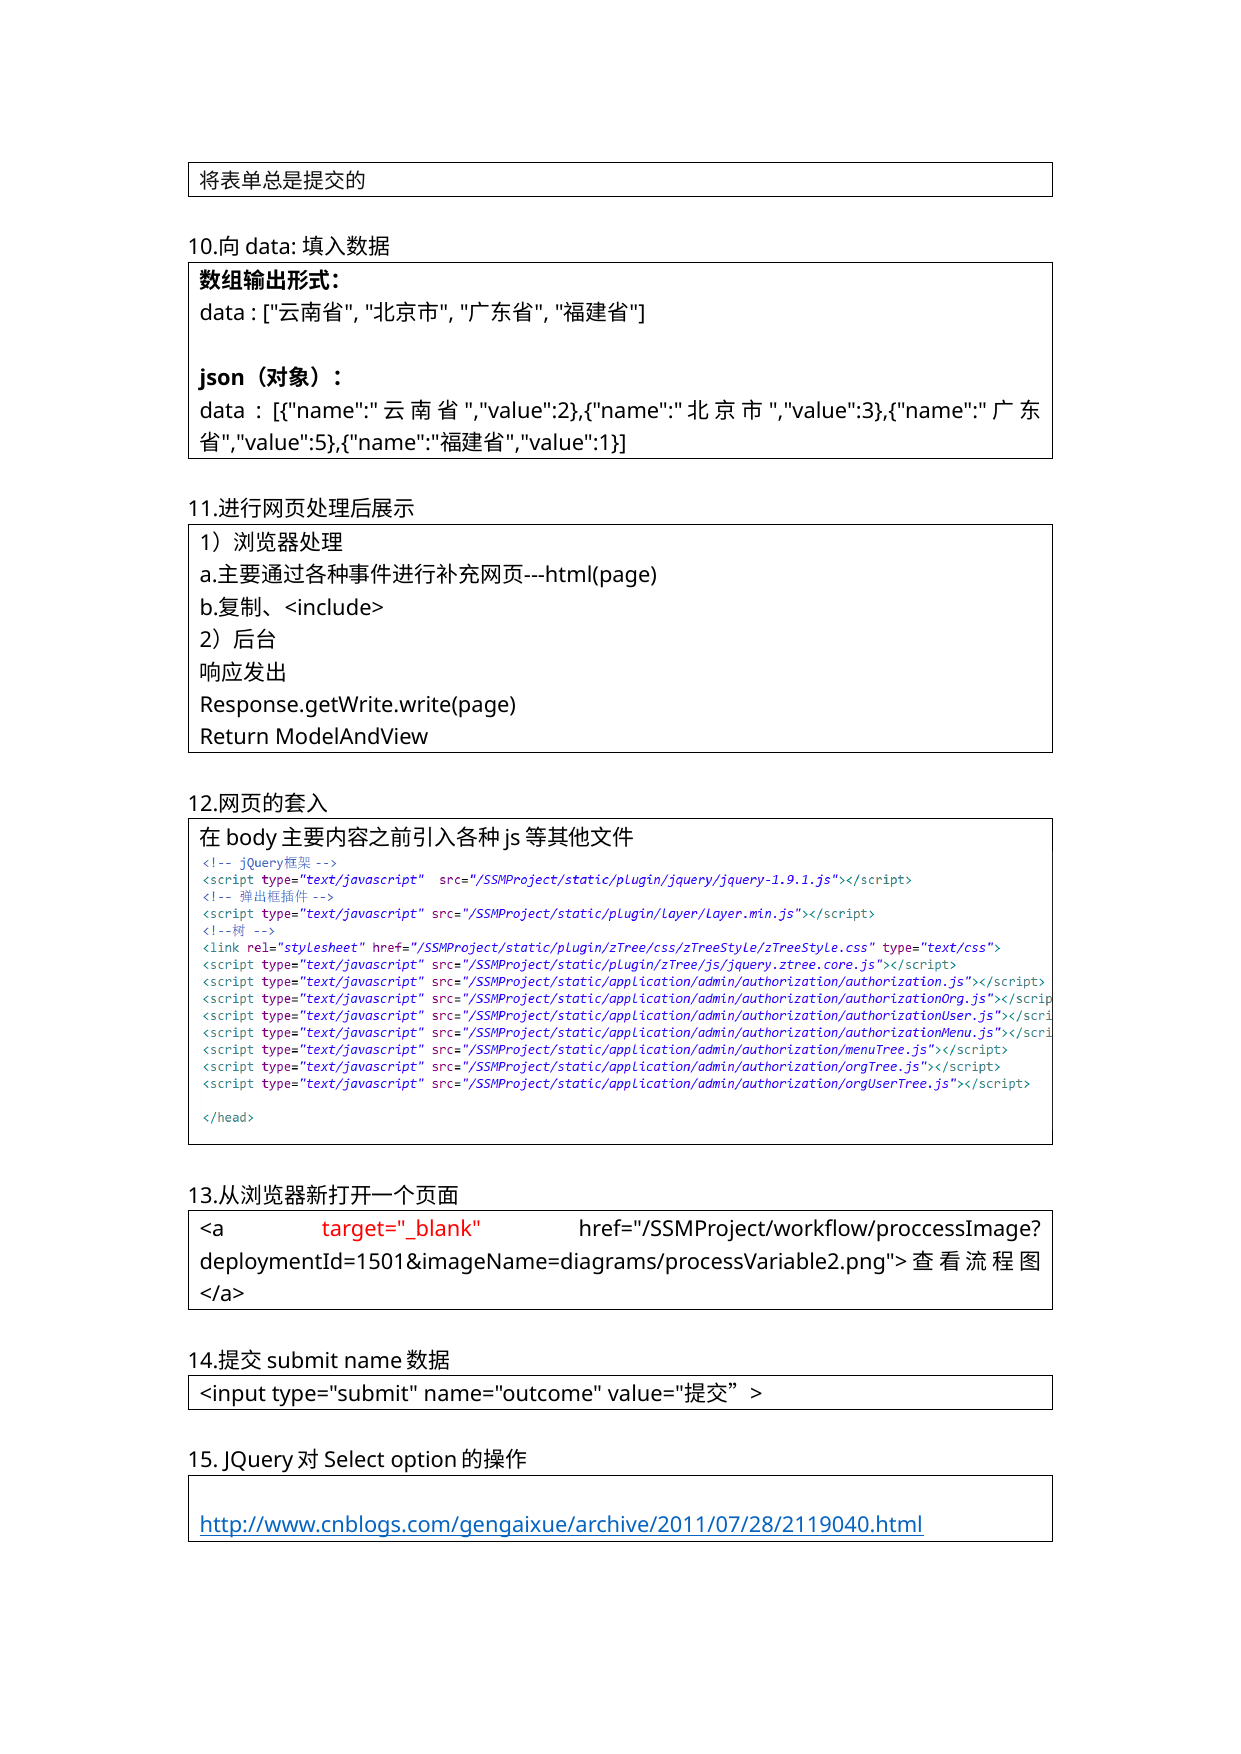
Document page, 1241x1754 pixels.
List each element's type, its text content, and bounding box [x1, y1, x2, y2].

table_header <input type="submit" name="outcome" value="提交”> [189, 1376, 1052, 1408]
table_header 1）浏览器处理 a.主要通过各种事件进行补充网页---html(page) b.复制、<include> 2）后台 响应发出 Response.getWrite.write(page) Return ModelAndView [189, 525, 1052, 752]
picture [199, 851, 1053, 1130]
text 15. JQuery对Select option的操作 [187, 1442, 1053, 1474]
table_header http://www.cnblogs.com/gengaixue/archive/2011/07/28/2119040.html [189, 1476, 1052, 1541]
text 13.从浏览器新打开一个页面 [187, 1178, 1053, 1210]
table_header 数组输出形式： data : ["云南省", "北京市", "广东省", "福建省"] json（对象）： data : [{"name":"云南省","value":2},{"name":"北京市","value":3},{"name":"广东省","value":5},{"name":"福建省","value":1}] [189, 263, 1052, 458]
text 11.进行网页处理后展示 [187, 491, 1053, 524]
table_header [189, 163, 1052, 196]
text 10.向data: 填入数据 [187, 229, 1053, 262]
table_header 在body主要内容之前引入各种js等其他文件 [189, 819, 1052, 1144]
text 12.网页的套入 [187, 786, 1053, 818]
text 14.提交submit name数据 [187, 1342, 1053, 1375]
table_header <a target="_blank" href="/SSMProject/workflow/proccessImage?deploymentId=1501&imageName=diagrams/processVariable2.png">查看流程图</a> [189, 1211, 1052, 1309]
